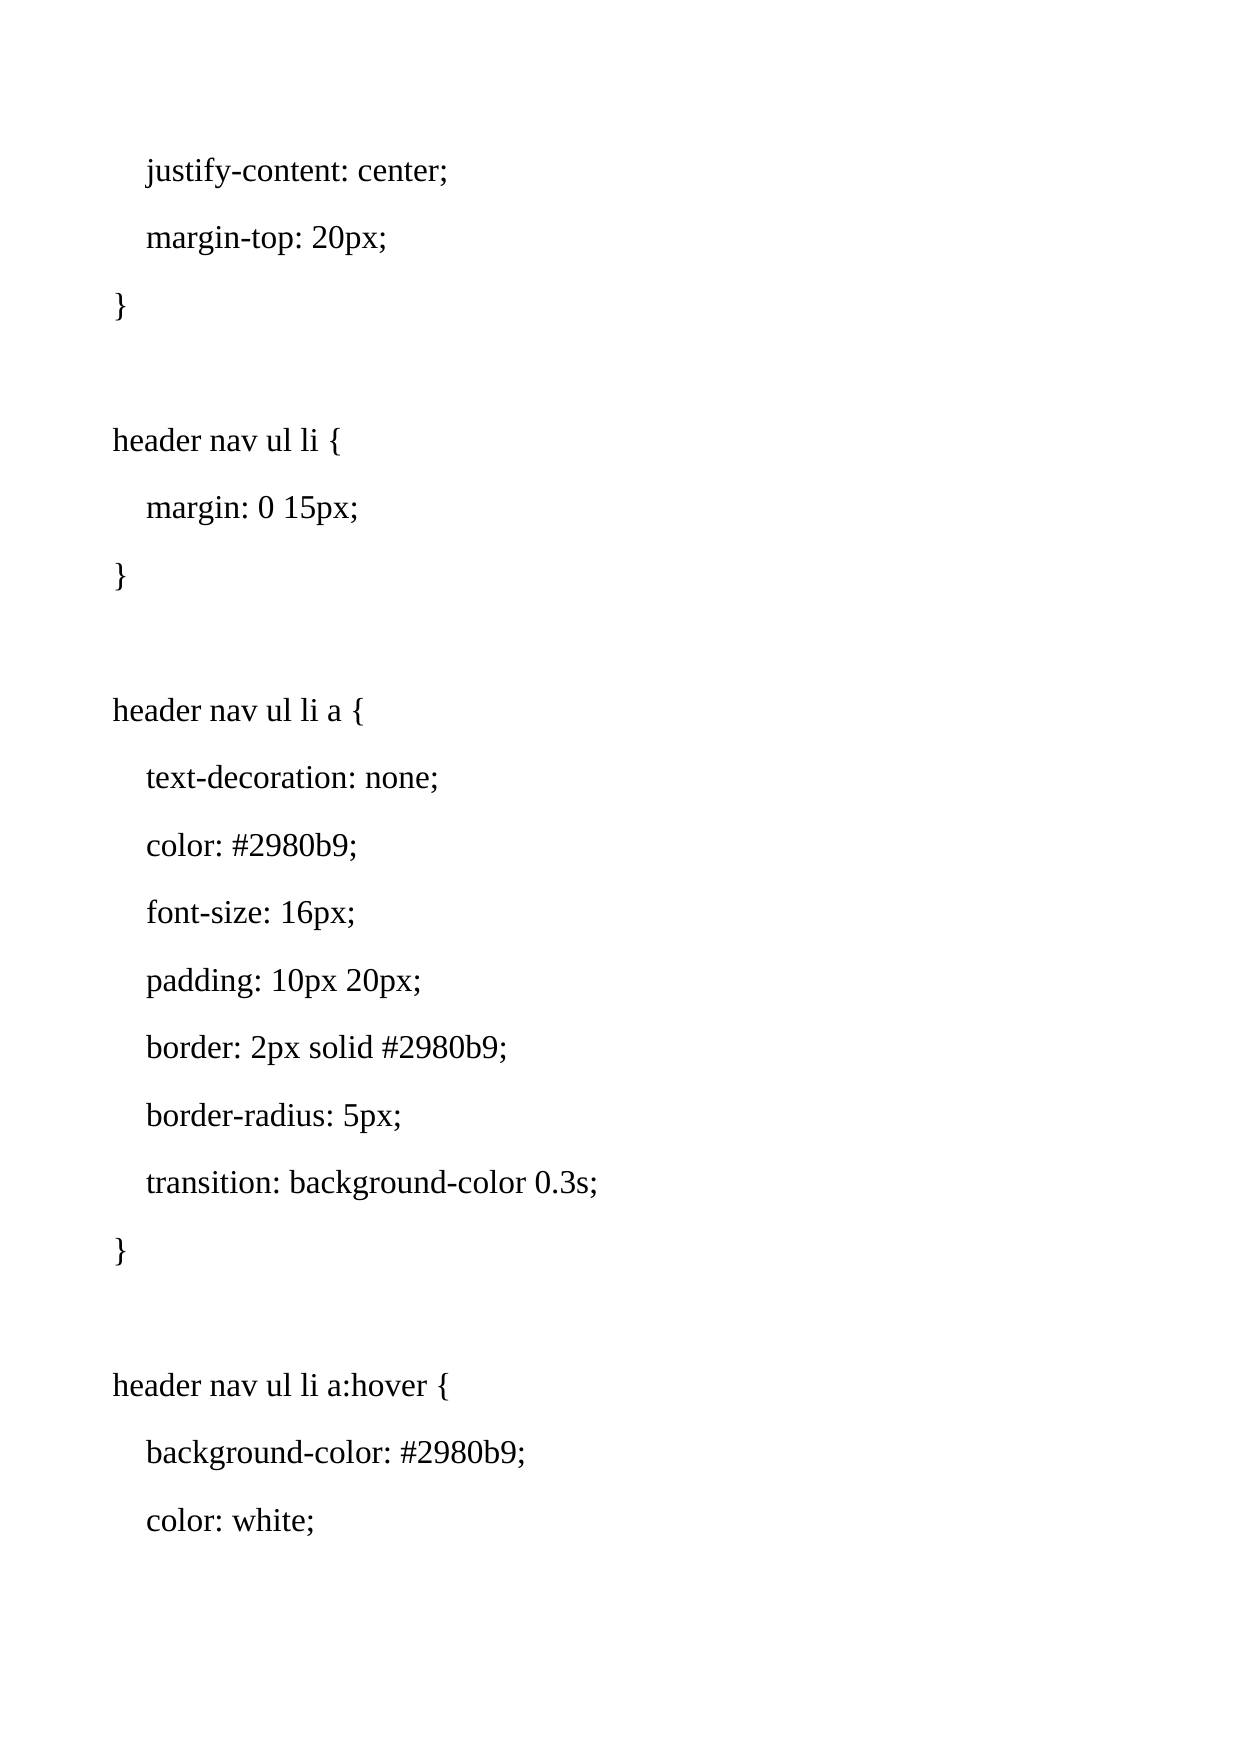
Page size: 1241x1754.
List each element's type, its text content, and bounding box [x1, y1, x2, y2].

text margin: 0 15px; [112, 487, 1128, 526]
text } [112, 555, 1128, 593]
text border-radius: 5px; [112, 1095, 1128, 1133]
text margin-top: 20px; [112, 217, 1128, 256]
text text-decoration: none; [112, 757, 1128, 796]
text color: white; [112, 1500, 1128, 1538]
text padding: 10px 20px; [112, 960, 1128, 998]
text border: 2px solid #2980b9; [112, 1027, 1128, 1066]
text justify-content: center; [112, 150, 1128, 188]
text } [112, 1230, 1128, 1268]
text } [112, 285, 1128, 323]
text transition: background-color 0.3s; [112, 1162, 1128, 1201]
text header nav ul li a { [112, 690, 1128, 728]
text header nav ul li a:hover { [112, 1365, 1128, 1403]
text color: #2980b9; [112, 825, 1128, 863]
text background-color: #2980b9; [112, 1432, 1128, 1471]
text font-size: 16px; [112, 892, 1128, 931]
text header nav ul li { [112, 420, 1128, 458]
